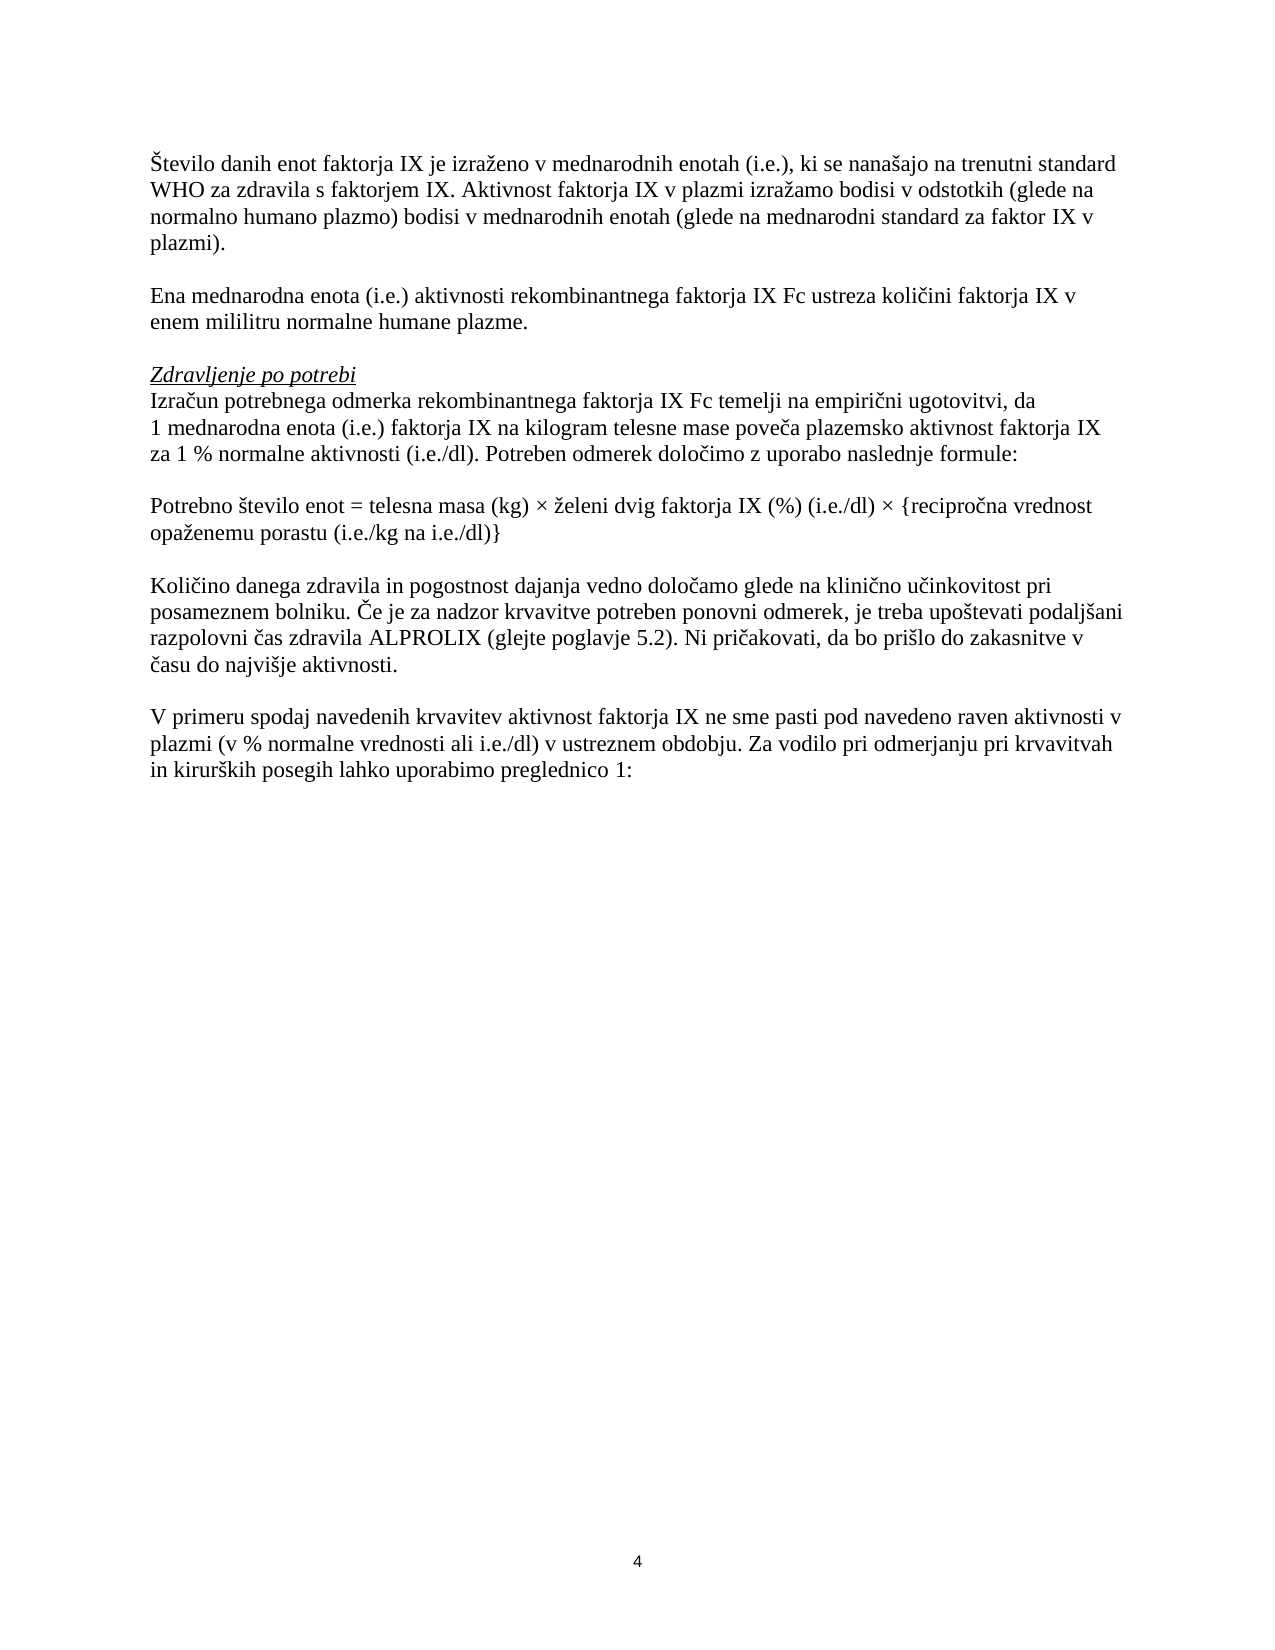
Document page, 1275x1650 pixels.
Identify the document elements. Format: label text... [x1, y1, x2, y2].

text V primeru spodaj navedenih krvavitev aktivnost faktorja IX ne sme pasti pod navedeno raven aktivnosti v plazmi (v % normalne vrednosti ali i.e./dl) v ustreznem obdobju. Za vodilo pri odmerjanju pri krvavitvah in kirurških posegih lahko uporabimo preglednico 1: [150, 703, 1125, 782]
text Zdravljenje po potrebi [150, 361, 1125, 387]
text Potrebno število enot = telesna masa (kg) × želeni dvig faktorja IX (%) (i.e./dl) × {recipročna vrednost opaženemu porastu (i.e./kg na i.e./dl)} [150, 493, 1125, 545]
text Ena mednarodna enota (i.e.) aktivnosti rekombinantnega faktorja IX Fc ustreza količini faktorja IX v enem mililitru normalne humane plazme. [150, 282, 1125, 334]
text Izračun potrebnega odmerka rekombinantnega faktorja IX Fc temelji na empirični ugotovitvi, da 1 mednarodna enota (i.e.) faktorja IX na kilogram telesne mase poveča plazemsko aktivnost faktorja IX za 1 % normalne aktivnosti (i.e./dl). Potreben odmerek določimo z uporabo naslednje formule: [150, 387, 1125, 466]
text Število danih enot faktorja IX je izraženo v mednarodnih enotah (i.e.), ki se nanašajo na trenutni standard WHO za zdravila s faktorjem IX. Aktivnost faktorja IX v plazmi izražamo bodisi v odstotkih (glede na normalno humano plazmo) bodisi v mednarodnih enotah (glede na mednarodni standard za faktor IX v plazmi). [150, 150, 1125, 255]
text Količino danega zdravila in pogostnost dajanja vedno določamo glede na klinično učinkovitost pri posameznem bolniku. Če je za nadzor krvavitve potreben ponovni odmerek, je treba upoštevati podaljšani razpolovni čas zdravila ALPROLIX (glejte poglavje 5.2). Ni pričakovati, da bo prišlo do zakasnitve v času do najvišje aktivnosti. [150, 572, 1125, 677]
